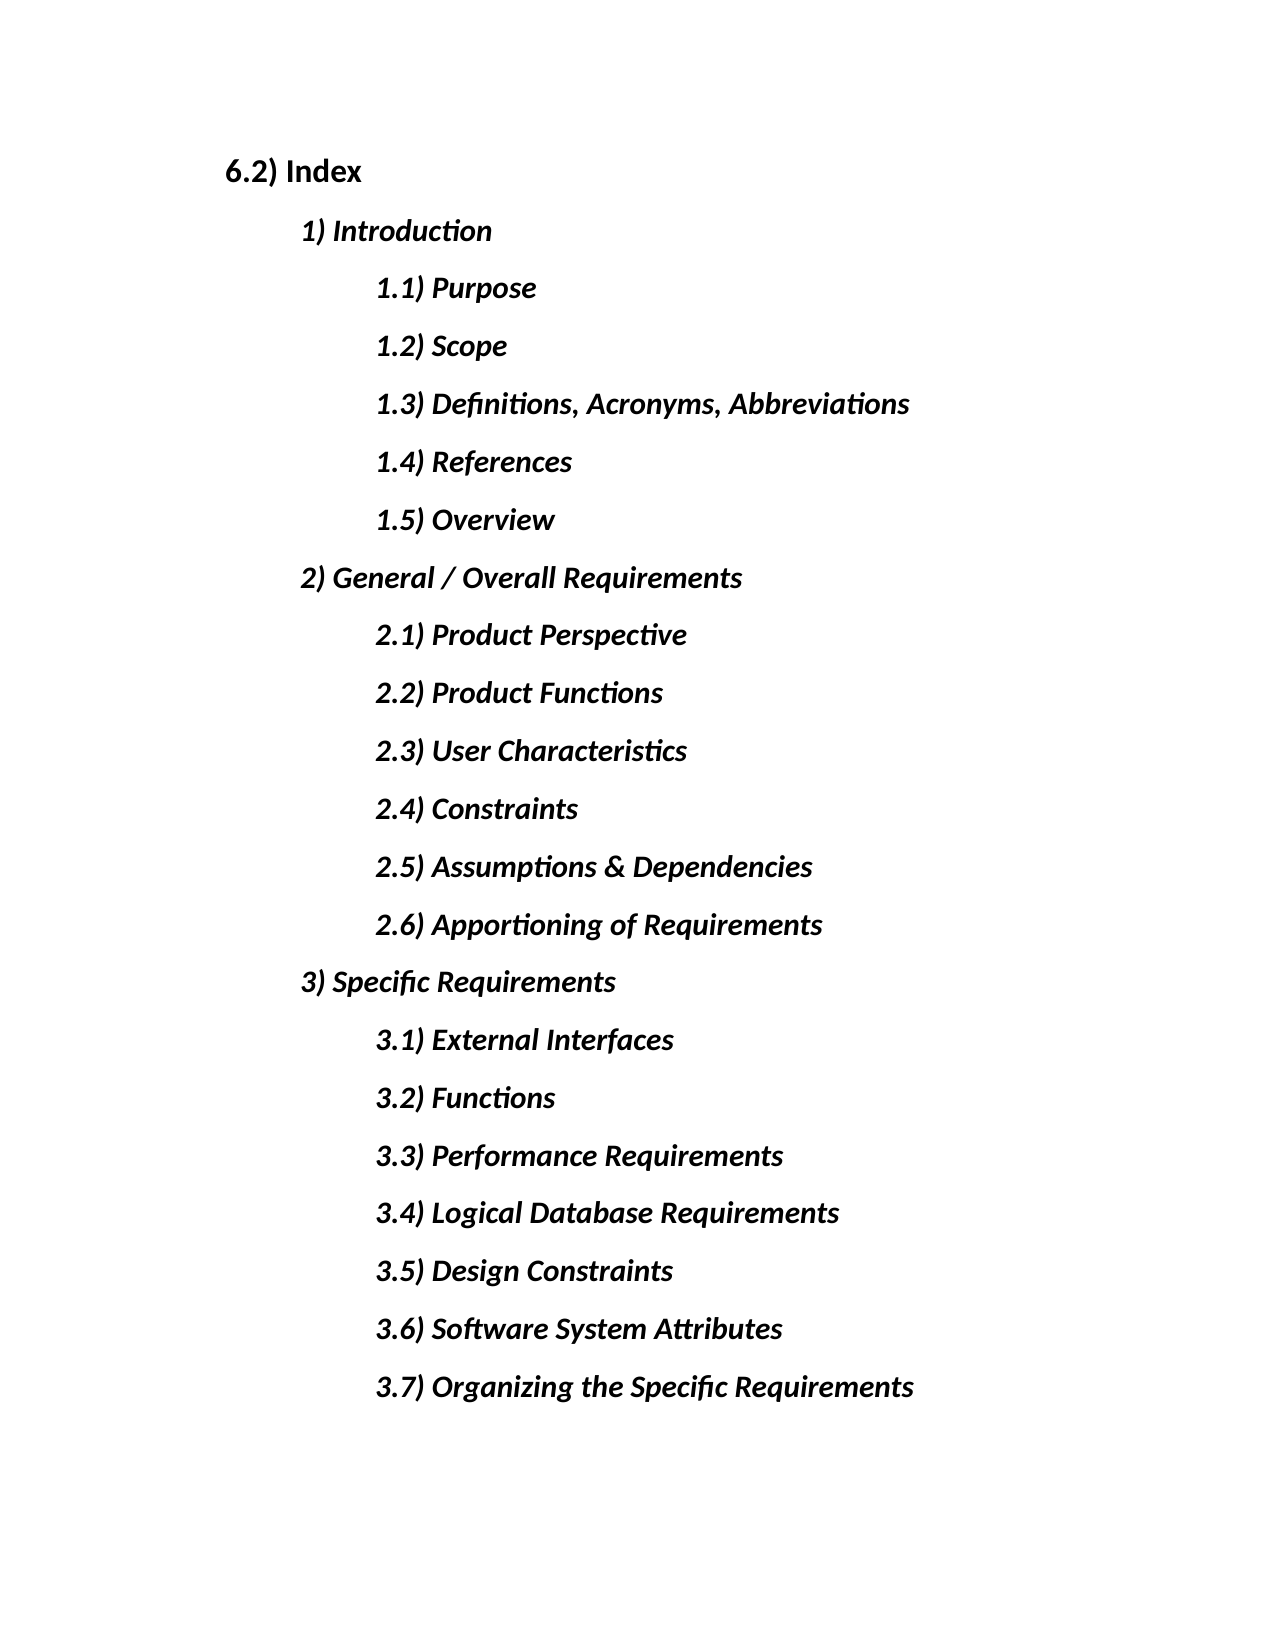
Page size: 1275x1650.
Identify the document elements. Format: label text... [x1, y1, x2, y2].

text 2.4) Constraints [225, 789, 1125, 827]
text 2.6) Apportioning of Requirements [225, 904, 1125, 943]
text 6.2) Index [225, 150, 1125, 191]
text 3.7) Organizing the Specific Requirements [225, 1367, 1125, 1405]
text 3.3) Performance Requirements [225, 1136, 1125, 1174]
text 3.6) Software System Attributes [225, 1309, 1125, 1347]
text 3.4) Logical Database Requirements [225, 1194, 1125, 1232]
text 3.2) Functions [225, 1078, 1125, 1116]
text 1.2) Scope [225, 326, 1125, 364]
text 1.3) Definitions, Acronyms, Abbreviations [225, 384, 1125, 422]
text 3) Specific Requirements [225, 962, 1125, 1001]
text 2.1) Product Perspective [225, 616, 1125, 654]
text 2.5) Assumptions & Dependencies [225, 847, 1125, 885]
text 1.5) Overview [225, 500, 1125, 538]
text 3.1) External Interfaces [225, 1020, 1125, 1058]
text 3.5) Design Constraints [225, 1251, 1125, 1289]
text 2) General / Overall Requirements [225, 558, 1125, 596]
text 2.2) Product Functions [225, 673, 1125, 711]
text 2.3) User Characteristics [225, 731, 1125, 769]
text 1.4) References [225, 442, 1125, 480]
text 1.1) Purpose [225, 269, 1125, 307]
text 1) Introduction [225, 211, 1125, 249]
